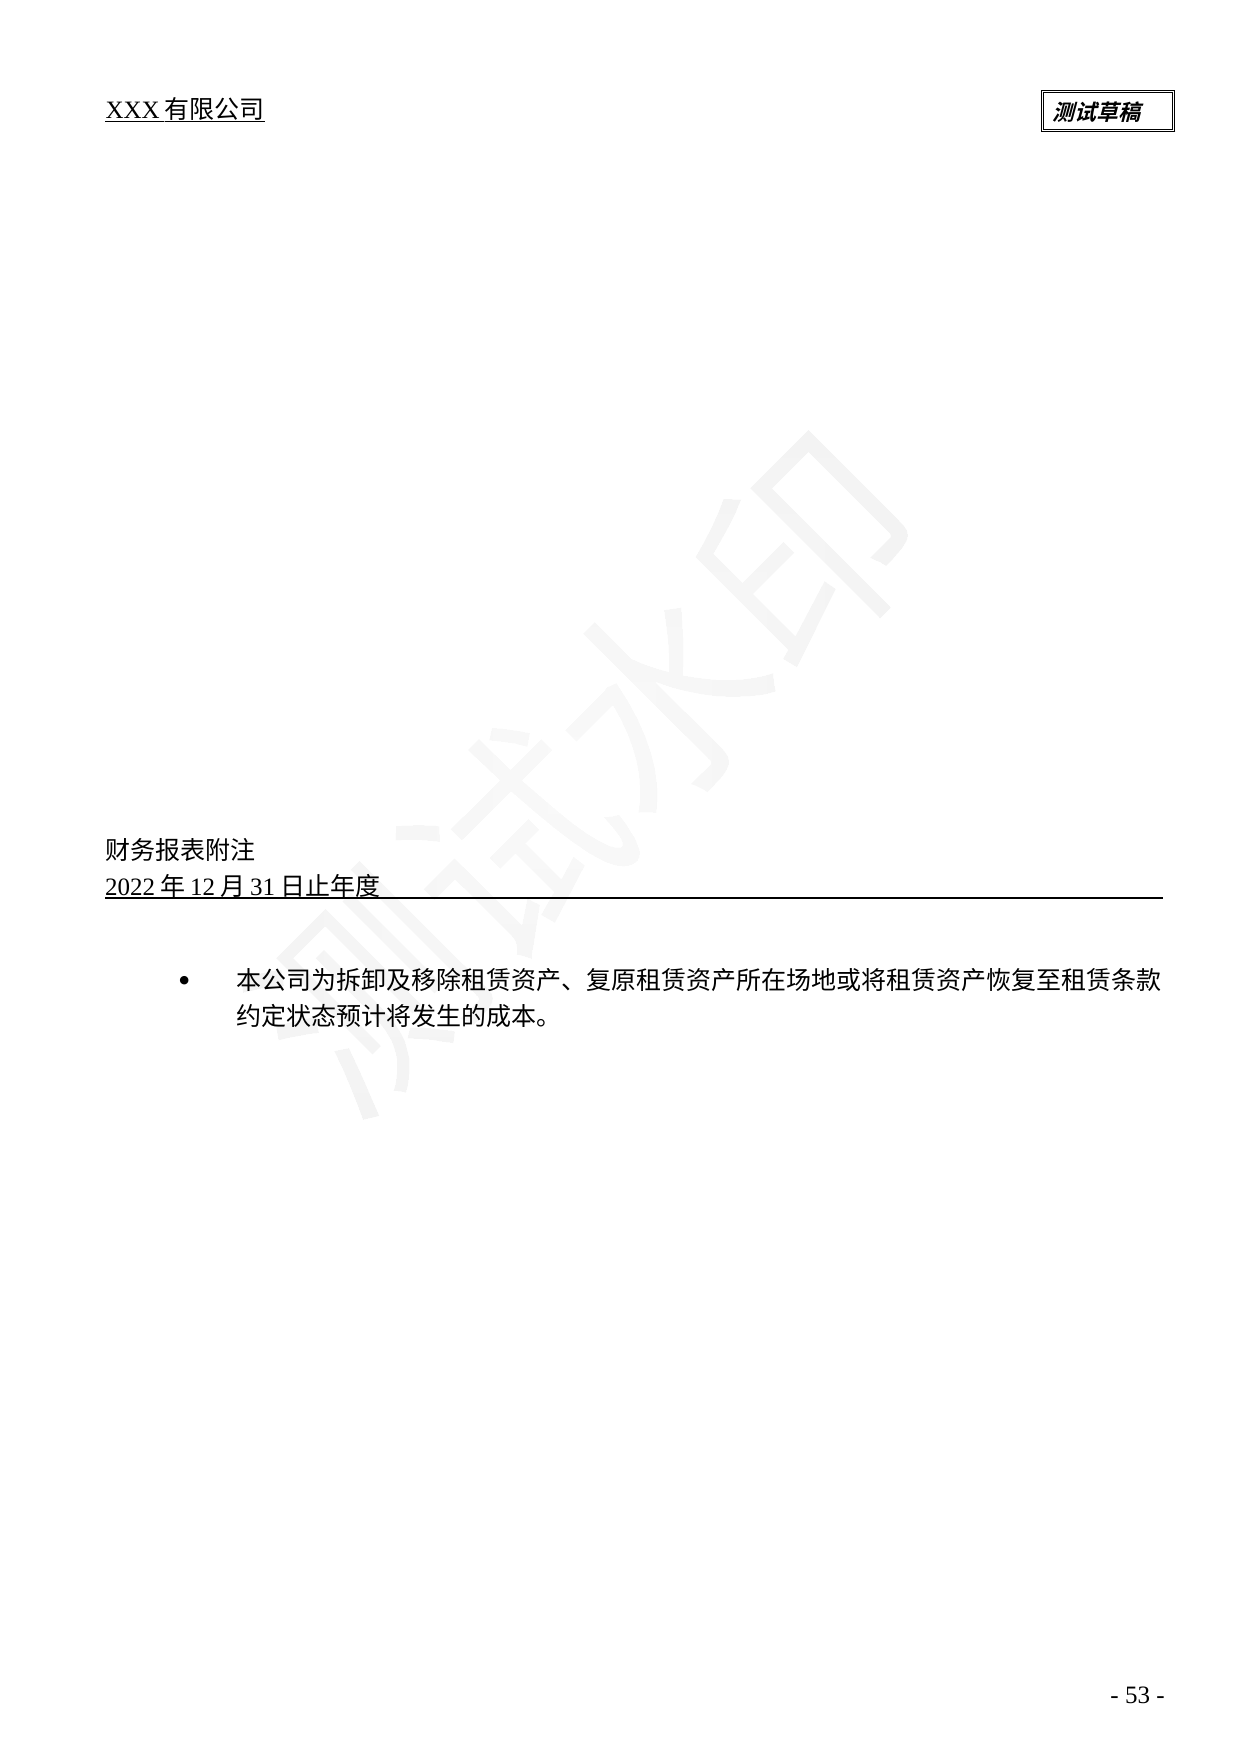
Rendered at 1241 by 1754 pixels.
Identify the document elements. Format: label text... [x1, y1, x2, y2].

list 本公司为拆卸及移除租赁资产、复原租赁资产所在场地或将租赁资产恢复至租赁条款约定状态预计将发生的成本。 [180, 960, 1165, 1033]
